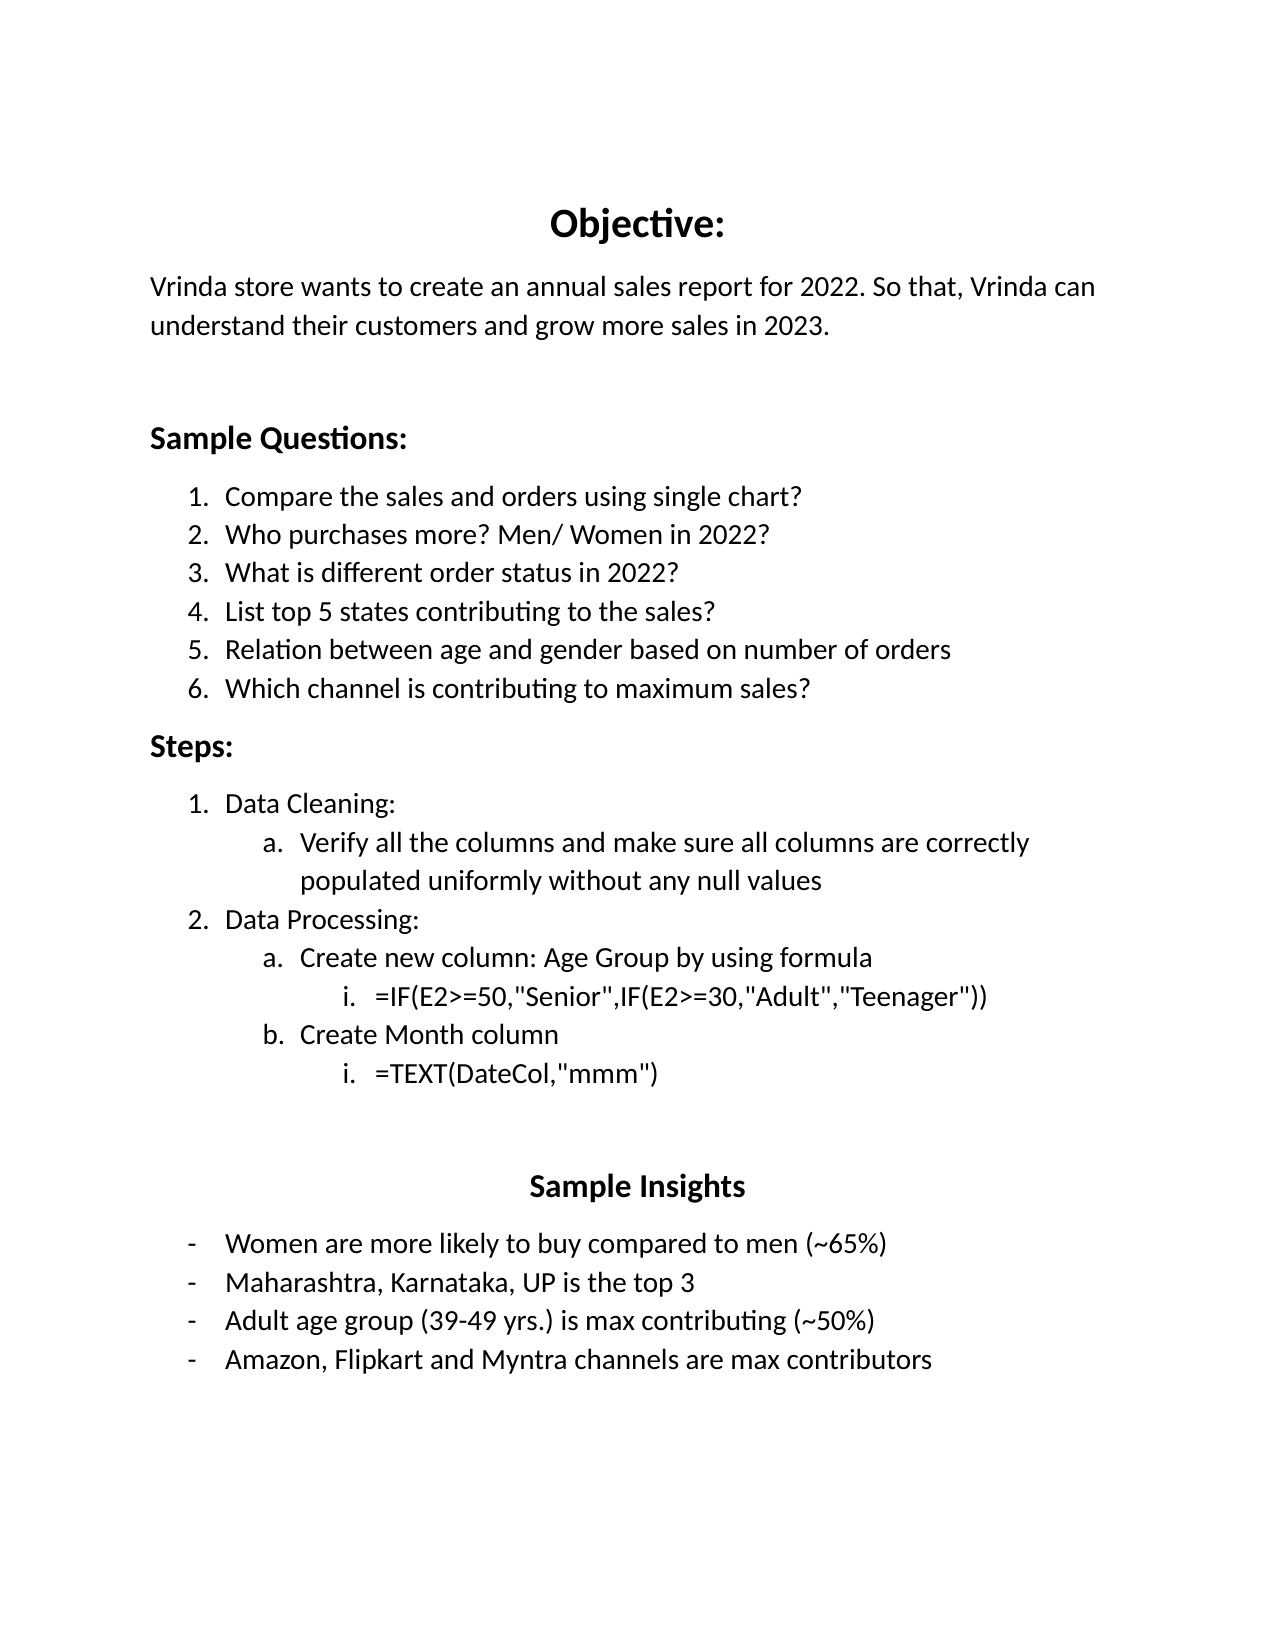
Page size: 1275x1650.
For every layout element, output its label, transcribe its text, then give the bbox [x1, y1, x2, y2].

text Objective: [150, 197, 1125, 248]
list Verify all the columns and make sure all columns are correctly populated uniformly without any null values [262, 824, 1125, 898]
list Compare the sales and orders using single chart? [187, 478, 1125, 513]
text Steps: [150, 725, 1125, 766]
list Which channel is contributing to maximum sales? [187, 670, 1125, 706]
list What is different order status in 2022? [187, 554, 1125, 590]
list Data Processing: [187, 901, 1125, 937]
list Data Cleaning: [187, 786, 1125, 821]
list =TEXT(DateCol,"mmm") [356, 1055, 1125, 1090]
list Women are more likely to buy compared to men (~65%) [187, 1226, 1125, 1261]
list =IF(E2>=50,"Senior",IF(E2>=30,"Adult","Teenager")) [356, 978, 1125, 1013]
list Adult age group (39-49 yrs.) is max contributing (~50%) [187, 1302, 1125, 1338]
list Create new column: Age Group by using formula [262, 939, 1125, 975]
list List top 5 states contributing to the sales? [187, 593, 1125, 629]
text Vrinda store wants to create an annual sales report for 2022. So that, Vrinda can understand their customers and grow more sales in 2023. [150, 268, 1125, 342]
list Amazon, Flipkart and Myntra channels are max contributors [187, 1341, 1125, 1376]
text Sample Questions: [150, 417, 1125, 458]
list Who purchases more? Men/ Women in 2022? [187, 516, 1125, 552]
list Relation between age and gender based on number of orders [187, 631, 1125, 667]
list Create Month column [262, 1016, 1125, 1052]
text Sample Insights [150, 1165, 1125, 1206]
list Maharashtra, Karnataka, UP is the top 3 [187, 1264, 1125, 1299]
